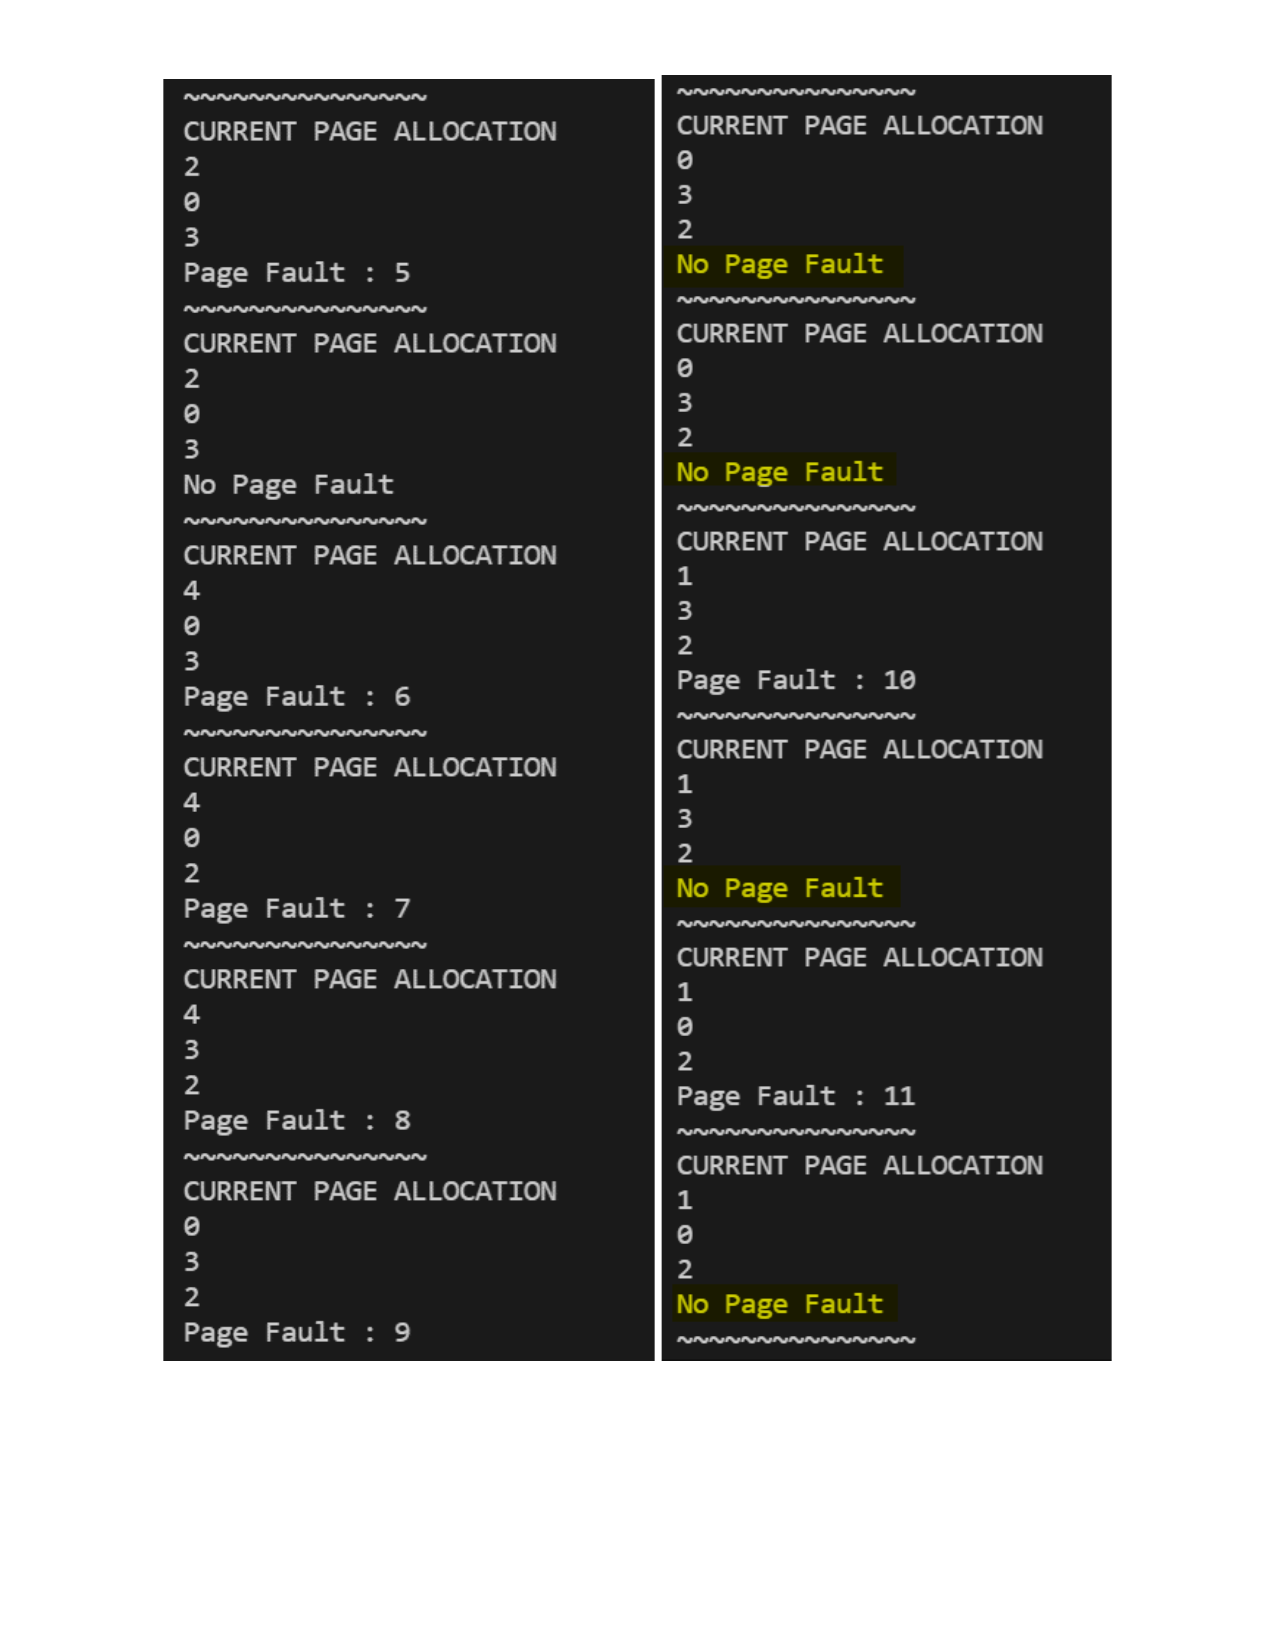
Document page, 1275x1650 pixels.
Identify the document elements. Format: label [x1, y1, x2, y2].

picture [661, 75, 1112, 1361]
picture [163, 79, 655, 1361]
